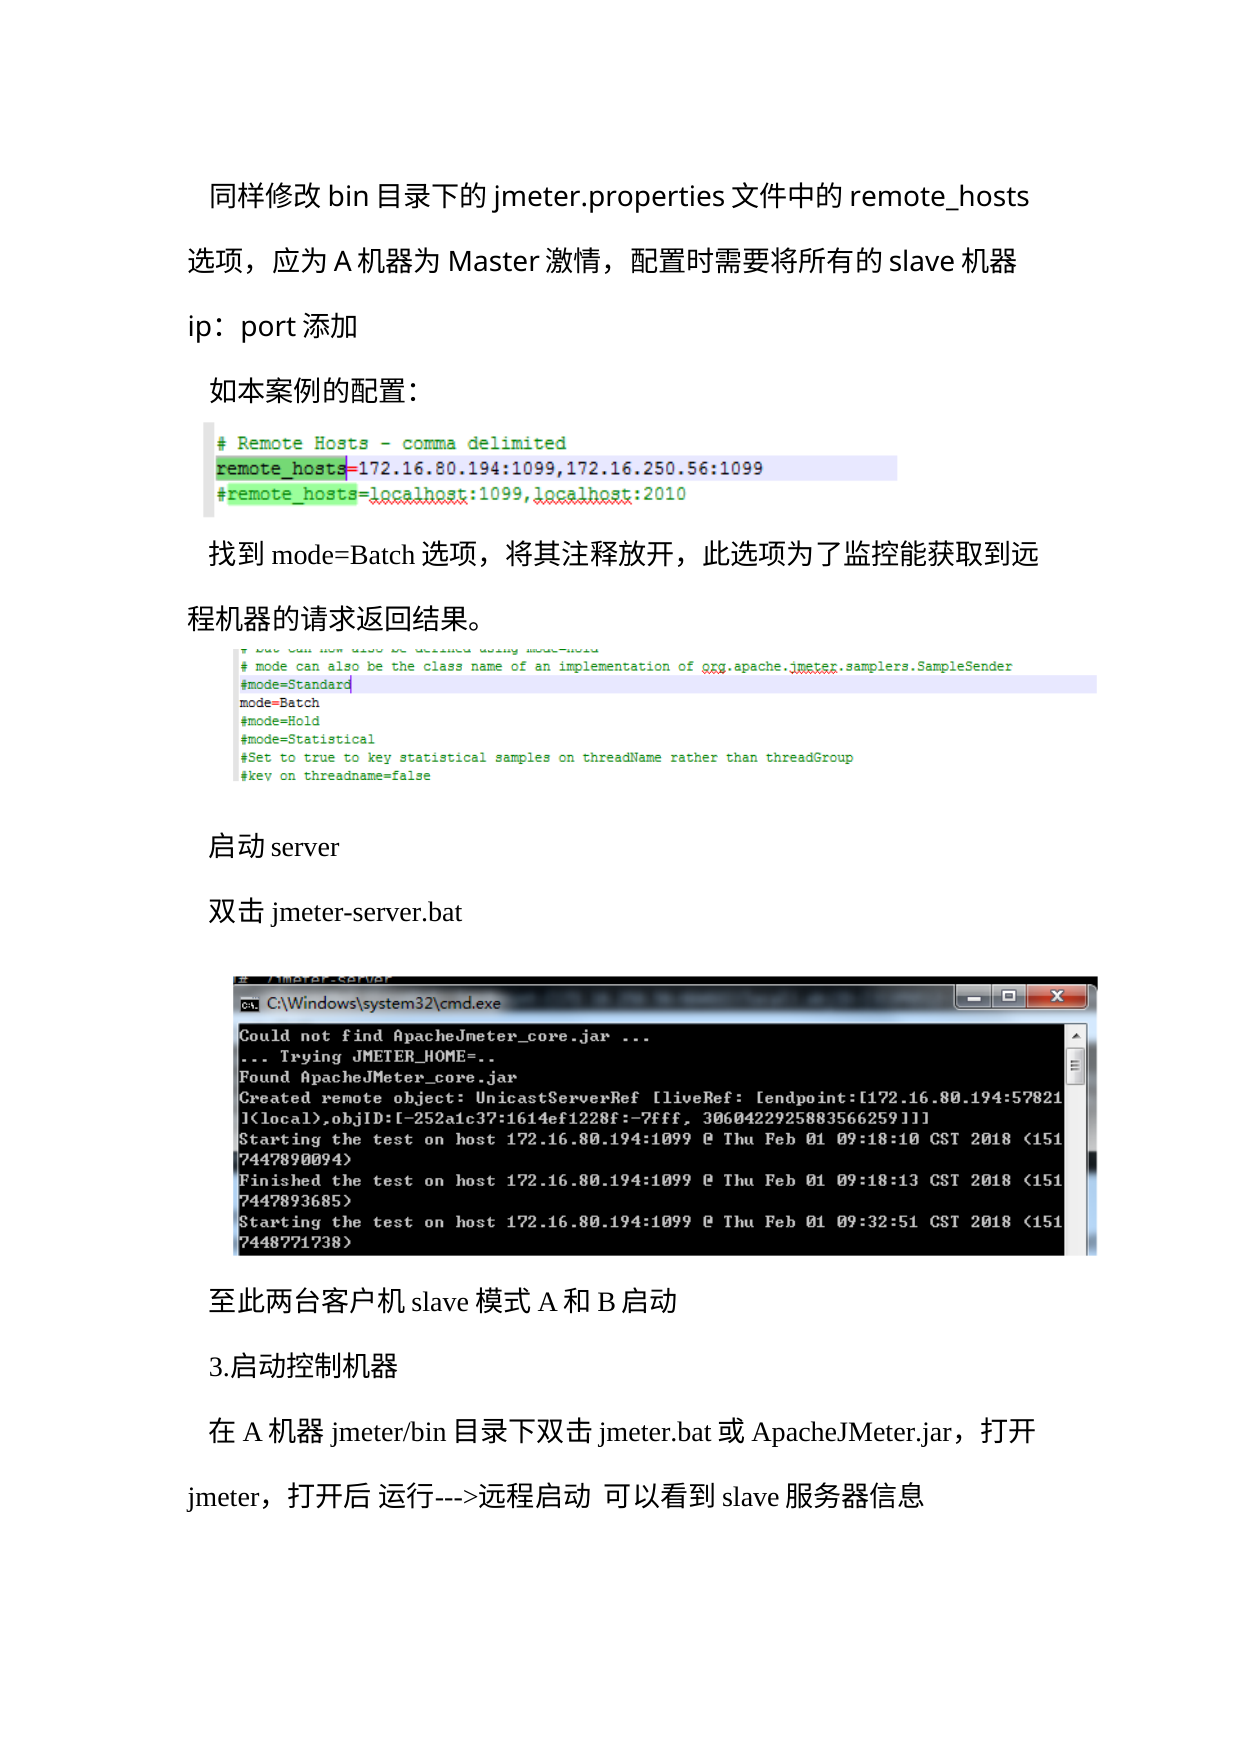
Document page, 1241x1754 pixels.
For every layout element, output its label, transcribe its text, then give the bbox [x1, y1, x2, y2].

text 如本案例的配置： [187, 357, 1053, 422]
text 在A机器 jmeter/bin目录下双击jmeter.bat或ApacheJMeter.jar，打开jmeter，打开后 运行--->远程启动 可以看到slave服务器信息 [187, 1397, 1053, 1527]
text 双击 jmeter-server.bat [187, 877, 1053, 942]
picture [202, 422, 898, 519]
picture [232, 649, 1098, 788]
text 3.启动控制机器 [187, 1332, 1053, 1397]
text 同样修改bin目录下的jmeter.properties文件中的remote_hosts选项，应为A机器为Master激情，配置时需要将所有的slave机器ip：port添加 [187, 162, 1053, 357]
picture [232, 974, 1098, 1261]
text 启动server [187, 812, 1053, 877]
text 至此两台客户机slave模式 A和B启动 [187, 1267, 1053, 1332]
text 找到 mode=Batch选项，将其注释放开，此选项为了监控能获取到远程机器的请求返回结果。 [187, 519, 1053, 649]
